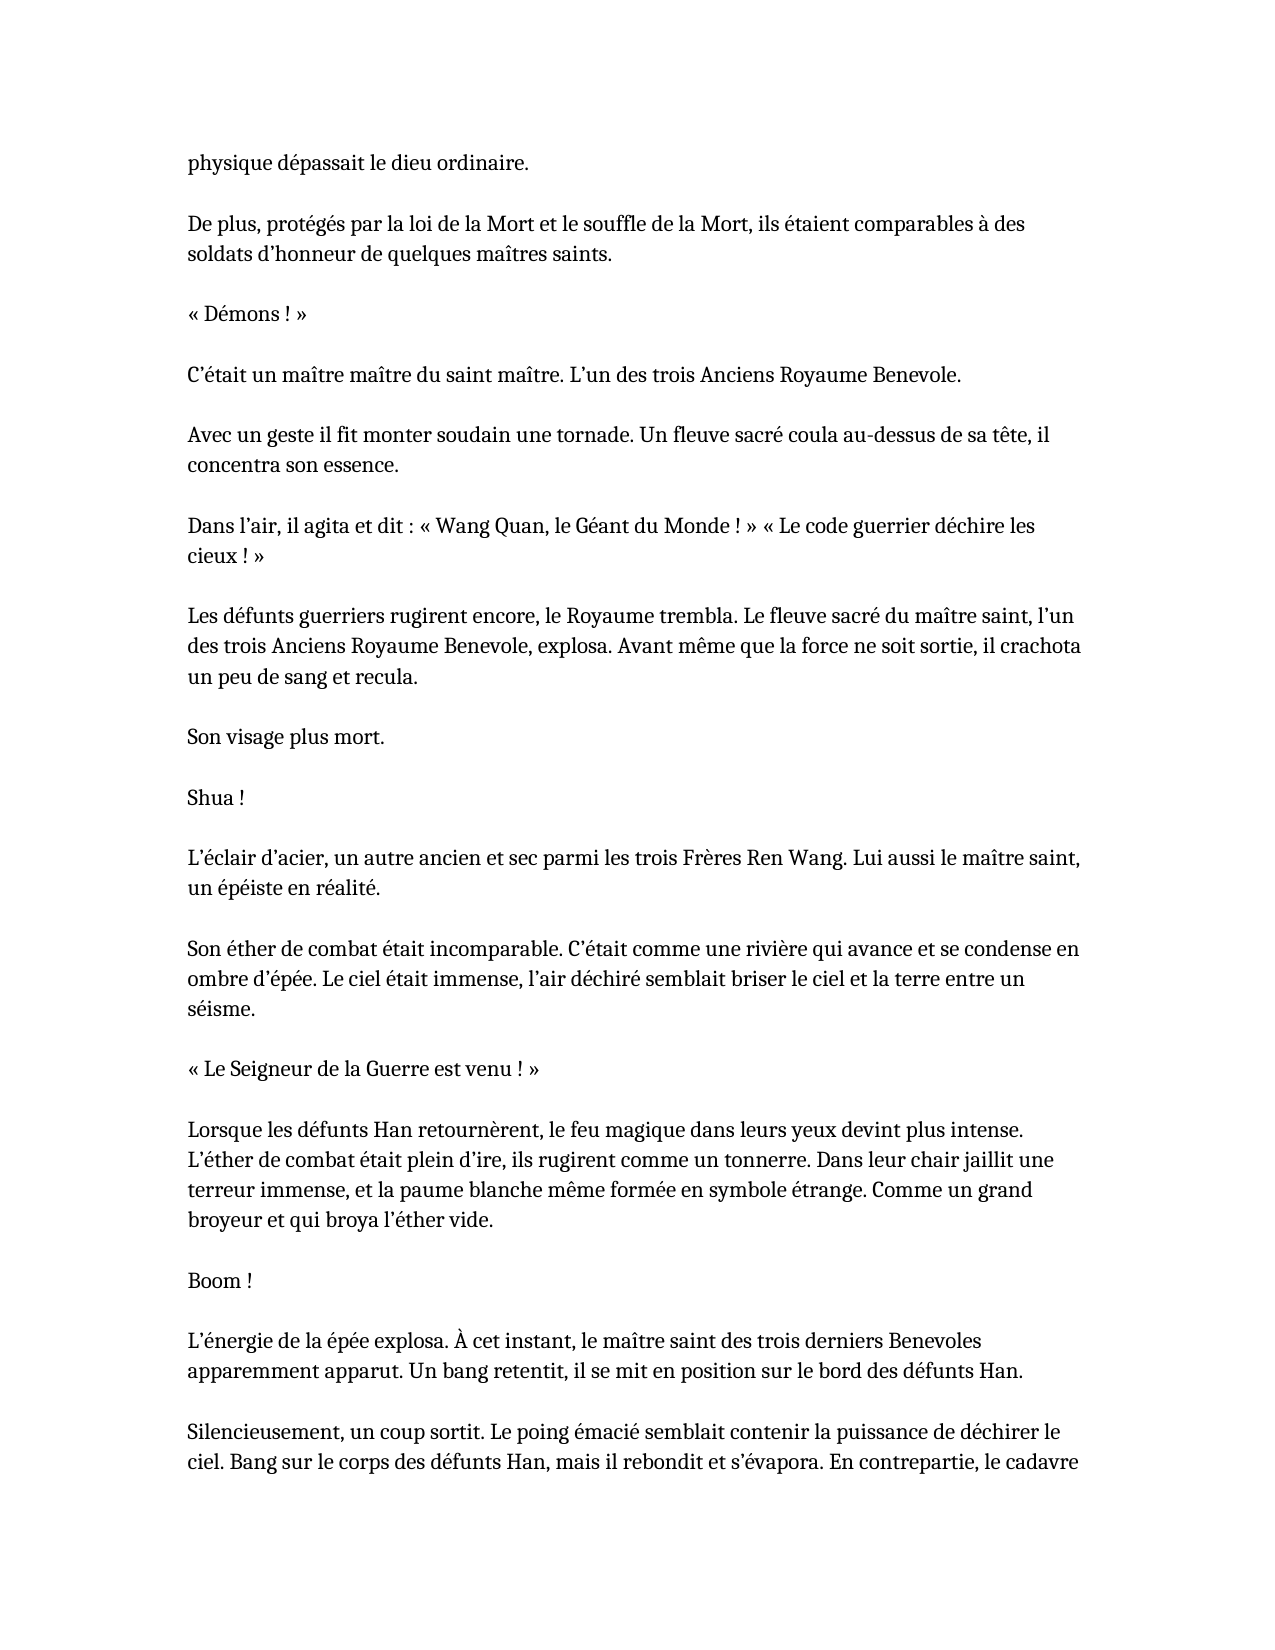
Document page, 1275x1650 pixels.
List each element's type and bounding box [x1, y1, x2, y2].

text [187, 150, 1087, 1475]
